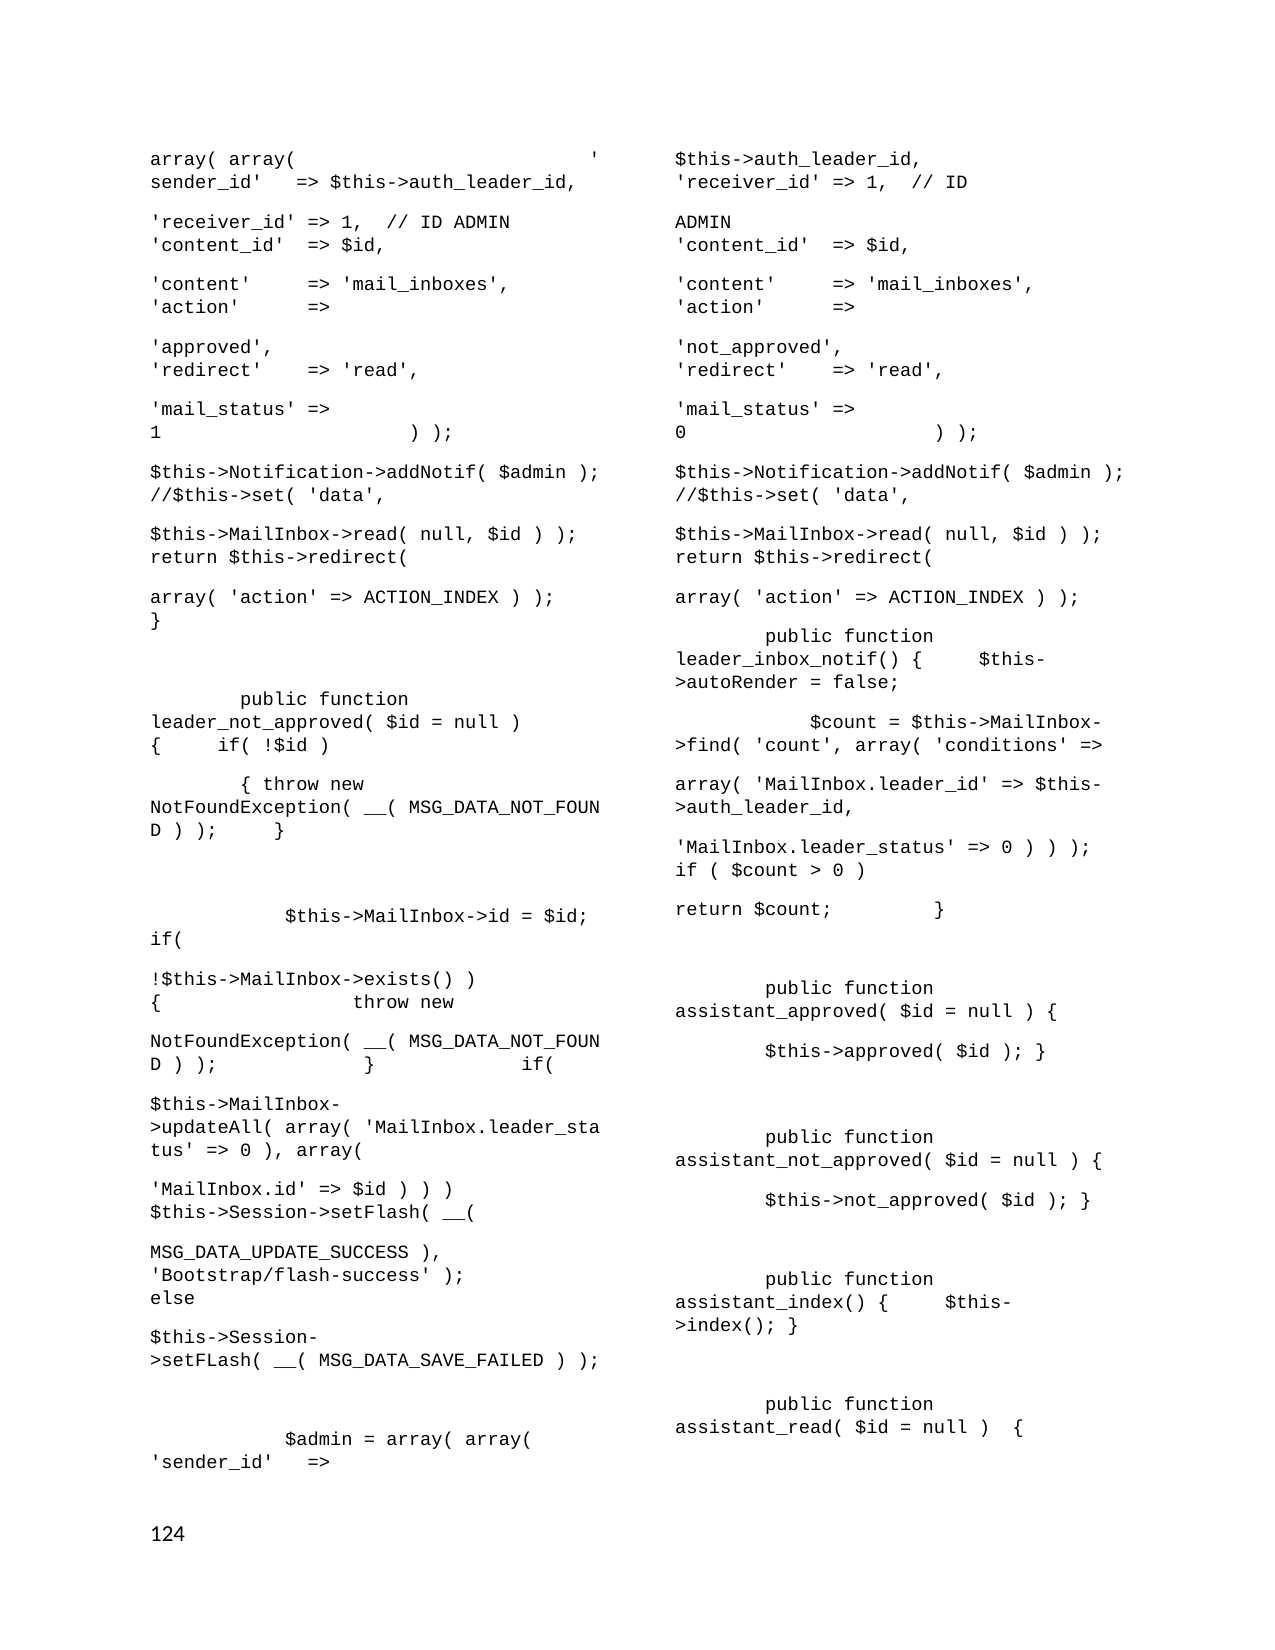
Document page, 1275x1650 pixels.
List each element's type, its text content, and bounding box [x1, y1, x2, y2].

text 'mail_status' => 1 ) ); [150, 400, 600, 444]
text 'MailInbox.id' => $id ) ) ) $this->Session->setFlash( __( [150, 1180, 600, 1224]
text 'content' => 'mail_inboxes', 'action' => [675, 275, 1125, 319]
text return $count; } [675, 900, 1125, 921]
text NotFoundException( __( MSG_DATA_NOT_FOUND ) ); } if( [150, 1032, 600, 1076]
text 'MailInbox.leader_status' => 0 ) ) ); if ( $count > 0 ) [675, 837, 1125, 882]
text $this->Notification->addNotif( $admin ); //$this->set( 'data', [150, 462, 600, 507]
text $this->MailInbox->read( null, $id ) ); return $this->redirect( [675, 525, 1125, 569]
text public function assistant_read( $id = null ) { [675, 1395, 1125, 1439]
text !$this->MailInbox->exists() ) { throw new [150, 970, 600, 1014]
text 'receiver_id' => 1, // ID ADMIN 'content_id' => $id, [150, 212, 600, 257]
text 'not_approved', 'redirect' => 'read', [675, 337, 1125, 382]
text { throw new NotFoundException( __( MSG_DATA_NOT_FOUND ) ); } [150, 775, 600, 842]
text public function assistant_approved( $id = null ) { [675, 979, 1125, 1023]
text $this->Notification->addNotif( $admin ); //$this->set( 'data', [675, 462, 1125, 507]
text ADMIN 'content_id' => $id, [675, 212, 1125, 257]
text $this->not_approved( $id ); } [675, 1191, 1125, 1212]
text public function leader_not_approved( $id = null ) { if( !$id ) [150, 689, 600, 757]
text MSG_DATA_UPDATE_SUCCESS ), 'Bootstrap/flash-success' ); else [150, 1243, 600, 1310]
text 'content' => 'mail_inboxes', 'action' => [150, 275, 600, 319]
text 'mail_status' => 0 ) ); [675, 400, 1125, 444]
text $this->auth_leader_id, 'receiver_id' => 1, // ID [675, 150, 1125, 194]
text $this->MailInbox->read( null, $id ) ); return $this->redirect( [150, 525, 600, 569]
text $this->approved( $id ); } [675, 1042, 1125, 1063]
text public function leader_inbox_notif() { $this->autoRender = false; [675, 627, 1125, 694]
text array( 'action' => ACTION_INDEX ) ); } [150, 587, 600, 632]
text $count = $this->MailInbox->find( 'count', array( 'conditions' => [675, 712, 1125, 757]
text $admin = array( array( 'sender_id' => [150, 1430, 600, 1474]
text public function assistant_index() { $this->index(); } [675, 1270, 1125, 1337]
text public function assistant_not_approved( $id = null ) { [675, 1128, 1125, 1172]
text $this->MailInbox->updateAll( array( 'MailInbox.leader_status' => 0 ), array( [150, 1095, 600, 1162]
text array( array( 'sender_id' => $this->auth_leader_id, [150, 150, 600, 194]
text array( 'MailInbox.leader_id' => $this->auth_leader_id, [675, 775, 1125, 819]
text $this->Session->setFLash( __( MSG_DATA_SAVE_FAILED ) ); [150, 1328, 600, 1372]
text array( 'action' => ACTION_INDEX ) ); [675, 587, 1125, 609]
text $this->MailInbox->id = $id; if( [150, 907, 600, 951]
text 'approved', 'redirect' => 'read', [150, 337, 600, 382]
